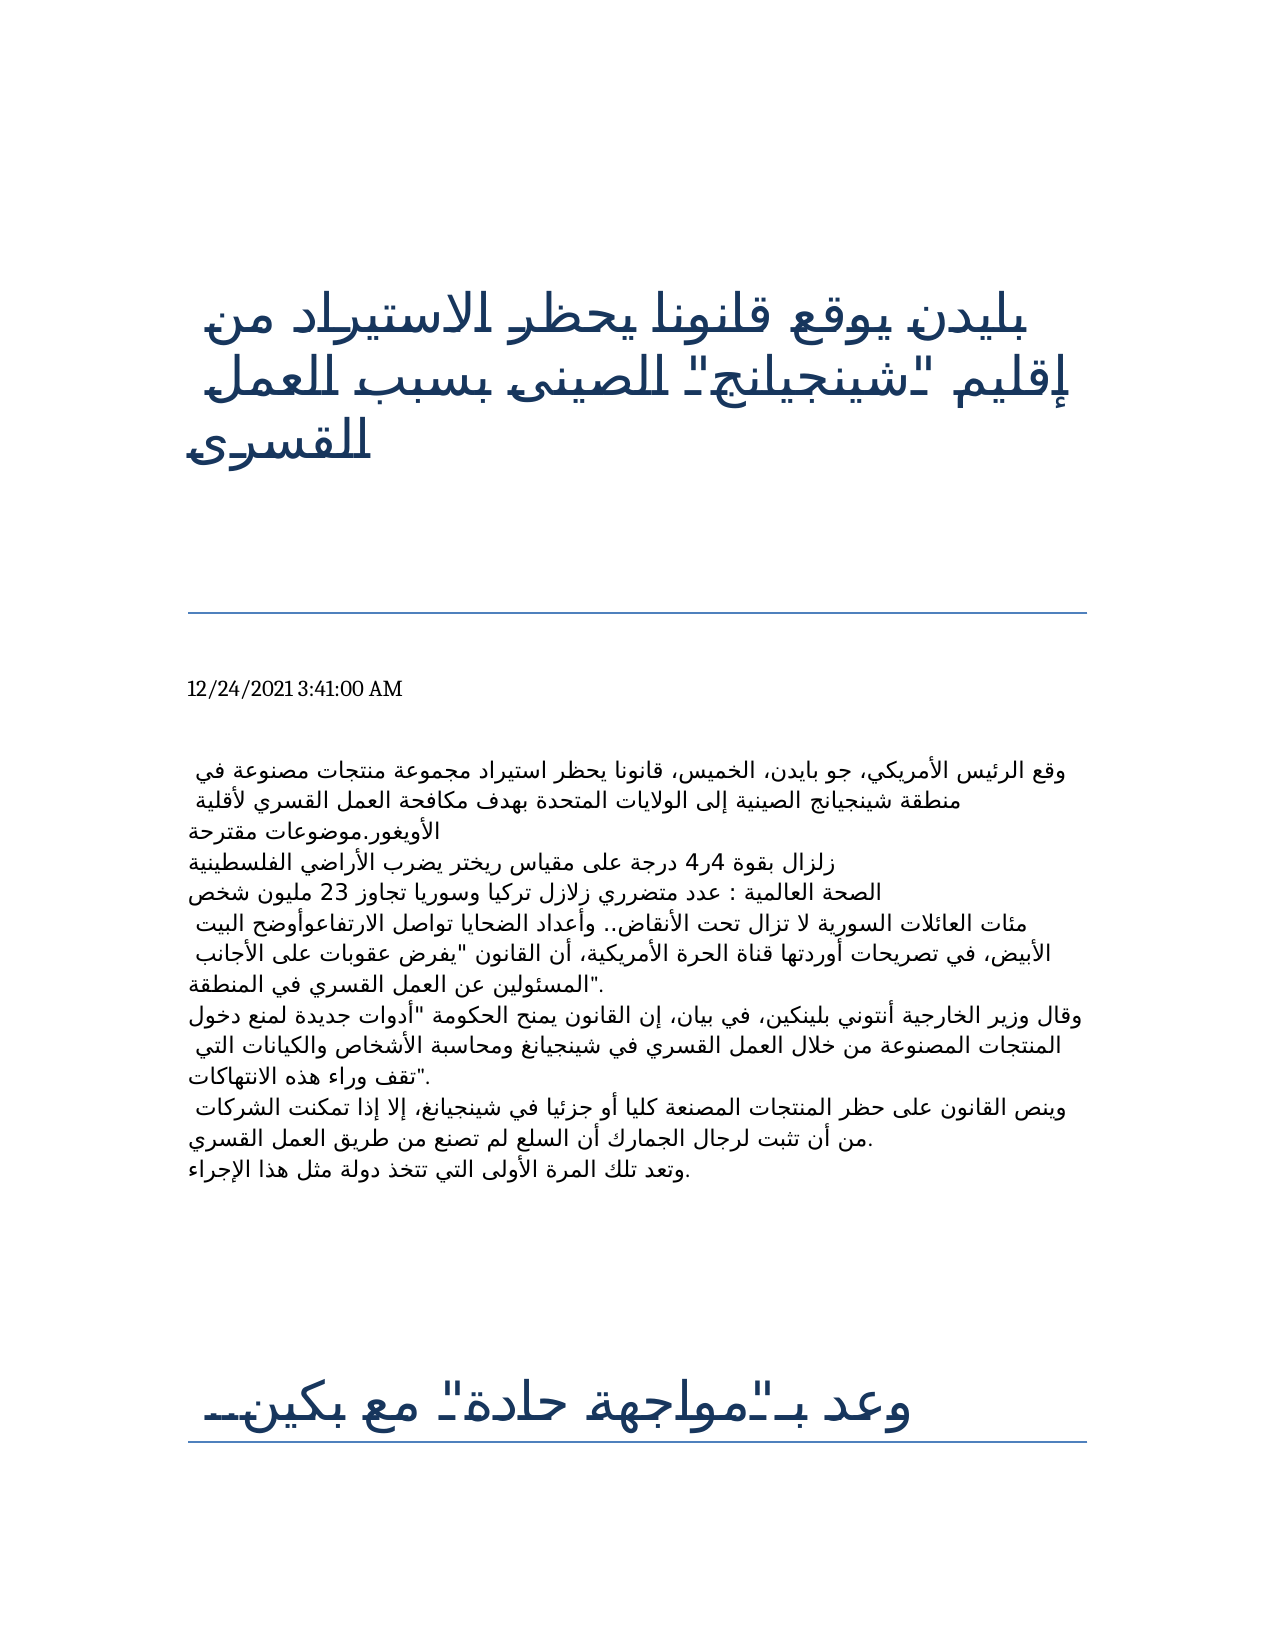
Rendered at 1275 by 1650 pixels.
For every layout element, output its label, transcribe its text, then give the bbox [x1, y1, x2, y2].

text وقع الرئيس الأمريكي، جو بايدن، الخميس، قانونا يحظر استيراد مجموعة منتجات مصنوعة في منطقة شينجيانج الصينية إلى الولايات المتحدة بهدف مكافحة العمل القسري لأقلية الأويغور.موضوعات مقترحة زلزال بقوة 4ر4 درجة على مقياس ريختر يضرب الأراضي الفلسطينية الصحة العالمية : عدد متضرري زلازل تركيا وسوريا تجاوز 23 مليون شخص مئات العائلات السورية لا تزال تحت الأنقاض.. وأعداد الضحايا تواصل الارتفاعوأوضح البيت الأبيض، في تصريحات أوردتها قناة الحرة الأمريكية، أن القانون "يفرض عقوبات على الأجانب المسئولين عن العمل القسري في المنطقة". وقال وزير الخارجية أنتوني بلينكين، في بيان، إن القانون يمنح الحكومة "أدوات جديدة لمنع دخول المنتجات المصنوعة من خلال العمل القسري في شينجيانغ ومحاسبة الأشخاص والكيانات التي تقف وراء هذه الانتهاكات". وينص القانون على حظر المنتجات المصنعة كليا أو جزئيا في شينجيانغ، إلا إذا تمكنت الشركات من أن تثبت لرجال الجمارك أن السلع لم تصنع من طريق العمل القسري. وتعد تلك المرة الأولى التي تتخذ دولة مثل هذا الإجراء. [187, 757, 1087, 1213]
title بايدن يوقع قانونا يحظر الاستيراد من إقليم "شينجيانج" الصينى بسبب العمل القسرى [187, 150, 1087, 614]
text 12/24/2021 3:41:00 AM [187, 645, 1087, 732]
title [187, 1238, 1087, 1443]
